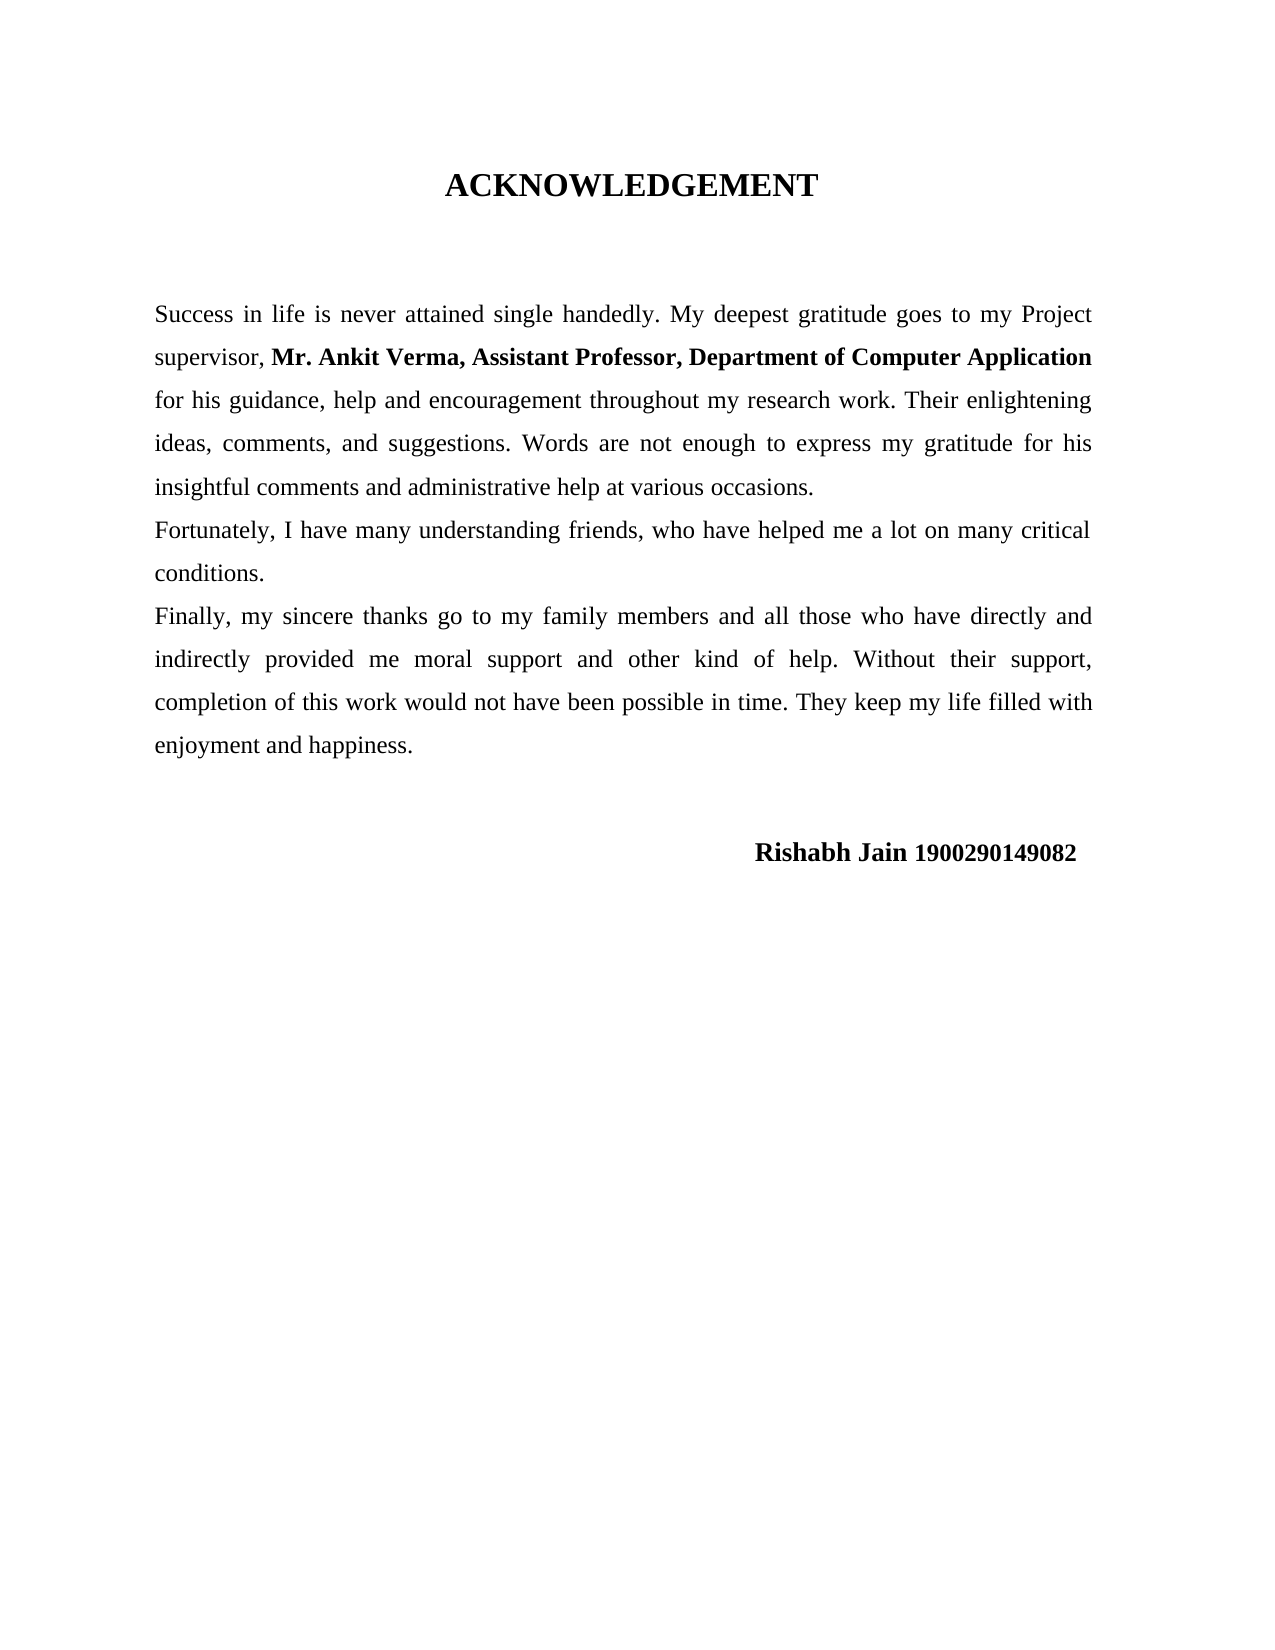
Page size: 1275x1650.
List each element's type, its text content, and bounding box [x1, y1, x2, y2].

text Rishabh Jain 1900290149082 [754, 836, 1231, 867]
text Success in life is never attained single handedly. My deepest gratitude goes to my Project supervisor, Mr. Ankit Verma, Assistant Professor, Department of Computer Application for his guidance, help and encouragement throughout my research work. Their enlightening ideas, comments, and suggestions. Words are not enough to express my gratitude for his insightful comments and administrative help at various occasions. [154, 299, 1093, 500]
text Finally, my sincere thanks go to my family members and all those who have directly and indirectly provided me moral support and other kind of help. Without their support, completion of this work would not have been possible in time. They keep my life filled with enjoyment and happiness. [154, 601, 1094, 759]
subtitle ACKNOWLEDGEMENT [444, 165, 1231, 203]
text Fortunately, I have many understanding friends, who have helped me a lot on many critical conditions. [154, 515, 1092, 587]
